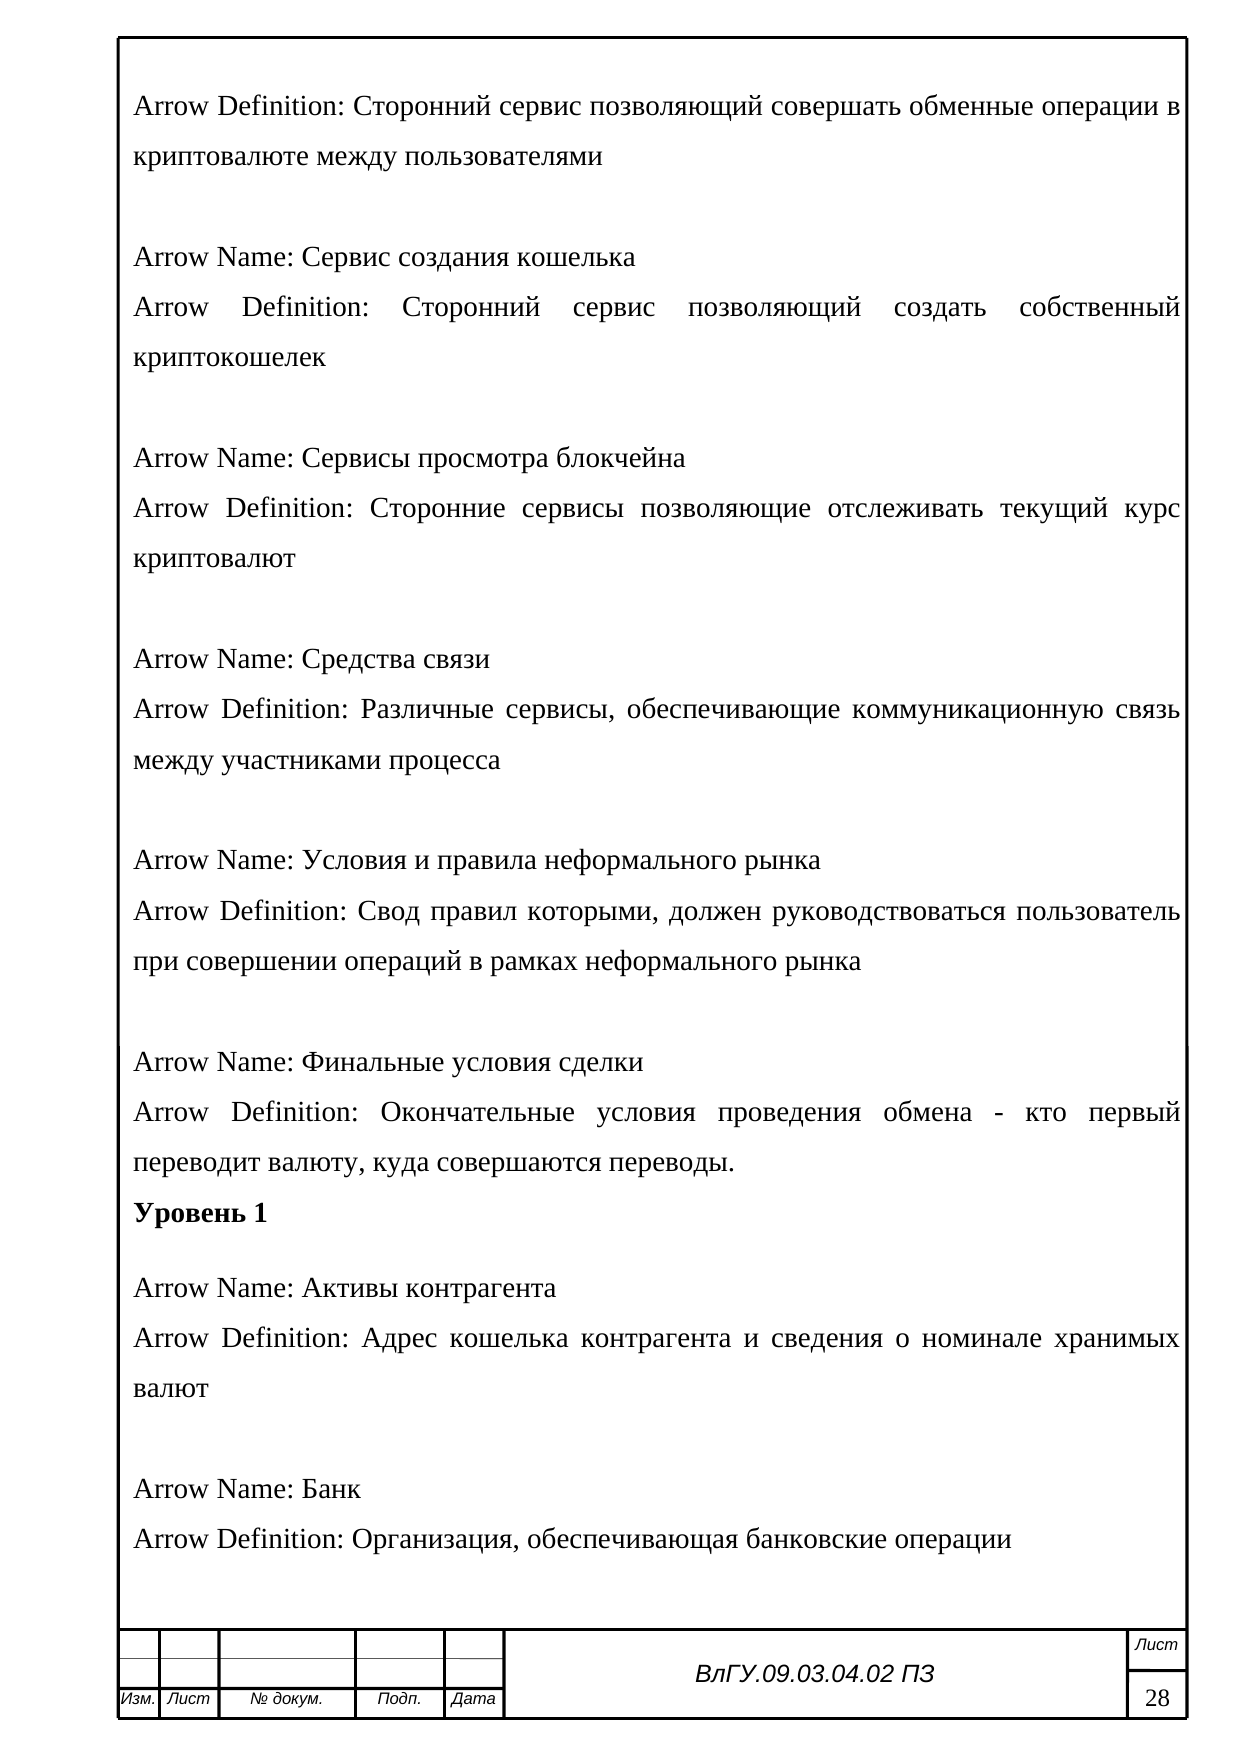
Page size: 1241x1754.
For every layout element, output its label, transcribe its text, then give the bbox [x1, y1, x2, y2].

text Arrow Definition: Различные сервисы, обеспечивающие коммуникационную связь между участниками процесса [133, 692, 1181, 775]
text Arrow Definition: Организация, обеспечивающая банковские операции [133, 1522, 1181, 1555]
text Arrow Name: Средства связи [133, 641, 1181, 675]
text Arrow Name: Сервисы просмотра блокчейна [133, 440, 1181, 473]
text Arrow Name: Сервис создания кошелька [133, 239, 1181, 272]
text Arrow Name: Банк [133, 1471, 1181, 1505]
text Уровень 1 [133, 1195, 1194, 1228]
text Arrow Name: Финальные условия сделки [133, 1044, 1181, 1077]
text Arrow Definition: Свод правил которыми, должен руководствоваться пользователь при совершении операций в рамках неформального рынка [133, 893, 1181, 977]
text Arrow Definition: Адрес кошелька контрагента и сведения о номинале хранимых валют [133, 1320, 1181, 1404]
text Arrow Name: Условия и правила неформального рынка [133, 842, 1181, 876]
text Arrow Definition: Окончательные условия проведения обмена - кто первый переводит валюту, куда совершаются переводы. [133, 1094, 1181, 1178]
text Arrow Definition: Сторонний сервис позволяющий совершать обменные операции в криптовалюте между пользователями [133, 88, 1181, 172]
text Arrow Definition: Сторонний сервис позволяющий создать собственный криптокошелек [133, 289, 1181, 373]
text Arrow Name: Активы контрагента [133, 1270, 1181, 1303]
text Arrow Definition: Сторонние сервисы позволяющие отслеживать текущий курс криптовалют [133, 490, 1181, 574]
